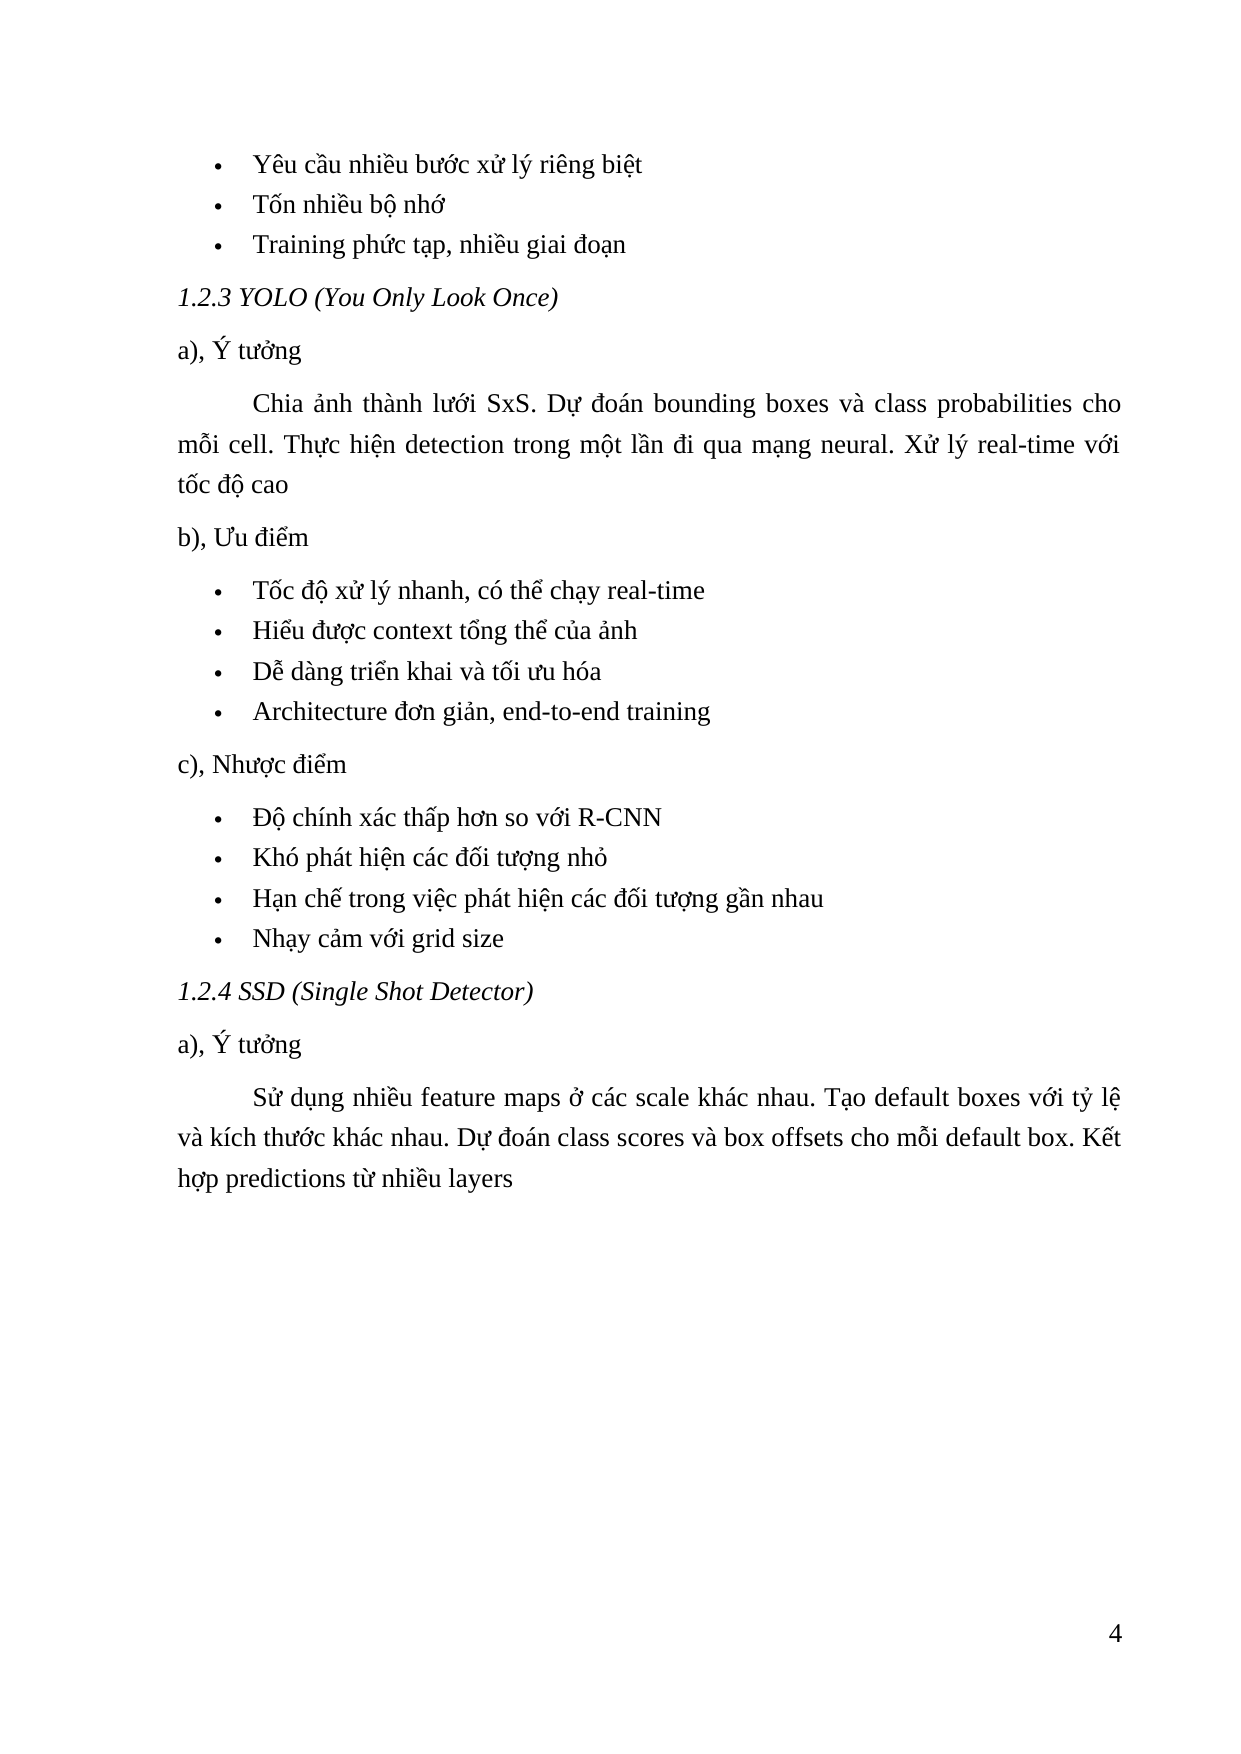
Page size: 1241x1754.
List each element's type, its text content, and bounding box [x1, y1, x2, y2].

list Hạn chế trong việc phát hiện các đối tượng gần nhau [215, 882, 1122, 913]
subtitle 1.2.4 SSD (Single Shot Detector) [177, 975, 1122, 1006]
list Tốc độ xử lý nhanh, có thể chạy real-time [215, 574, 1122, 605]
list Architecture đơn giản, end-to-end training [215, 695, 1122, 726]
list Yêu cầu nhiều bước xử lý riêng biệt [215, 148, 1122, 179]
list Tốn nhiều bộ nhớ [215, 188, 1122, 219]
list Độ chính xác thấp hơn so với R-CNN [215, 801, 1122, 832]
text a), Ý tưởng [177, 334, 1122, 366]
text Sử dụng nhiều feature maps ở các scale khác nhau. Tạo default boxes với tỷ lệ và kích thước khác nhau. Dự đoán class scores và box offsets cho mỗi default box. Kết hợp predictions từ nhiều layers [177, 1081, 1122, 1193]
list Nhạy cảm với grid size [215, 922, 1122, 953]
list Training phức tạp, nhiều giai đoạn [215, 228, 1122, 260]
text b), Ưu điểm [177, 521, 1122, 552]
list Khó phát hiện các đối tượng nhỏ [215, 841, 1122, 873]
list Dễ dàng triển khai và tối ưu hóa [215, 655, 1122, 686]
text Chia ảnh thành lưới SxS. Dự đoán bounding boxes và class probabilities cho mỗi cell. Thực hiện detection trong một lần đi qua mạng neural. Xử lý real-time với tốc độ cao [177, 387, 1122, 499]
list Hiểu được context tổng thể của ảnh [215, 614, 1122, 646]
text a), Ý tưởng [177, 1028, 1122, 1059]
subtitle 1.2.3 YOLO (You Only Look Once) [177, 281, 1122, 313]
text c), Nhược điểm [177, 748, 1122, 779]
